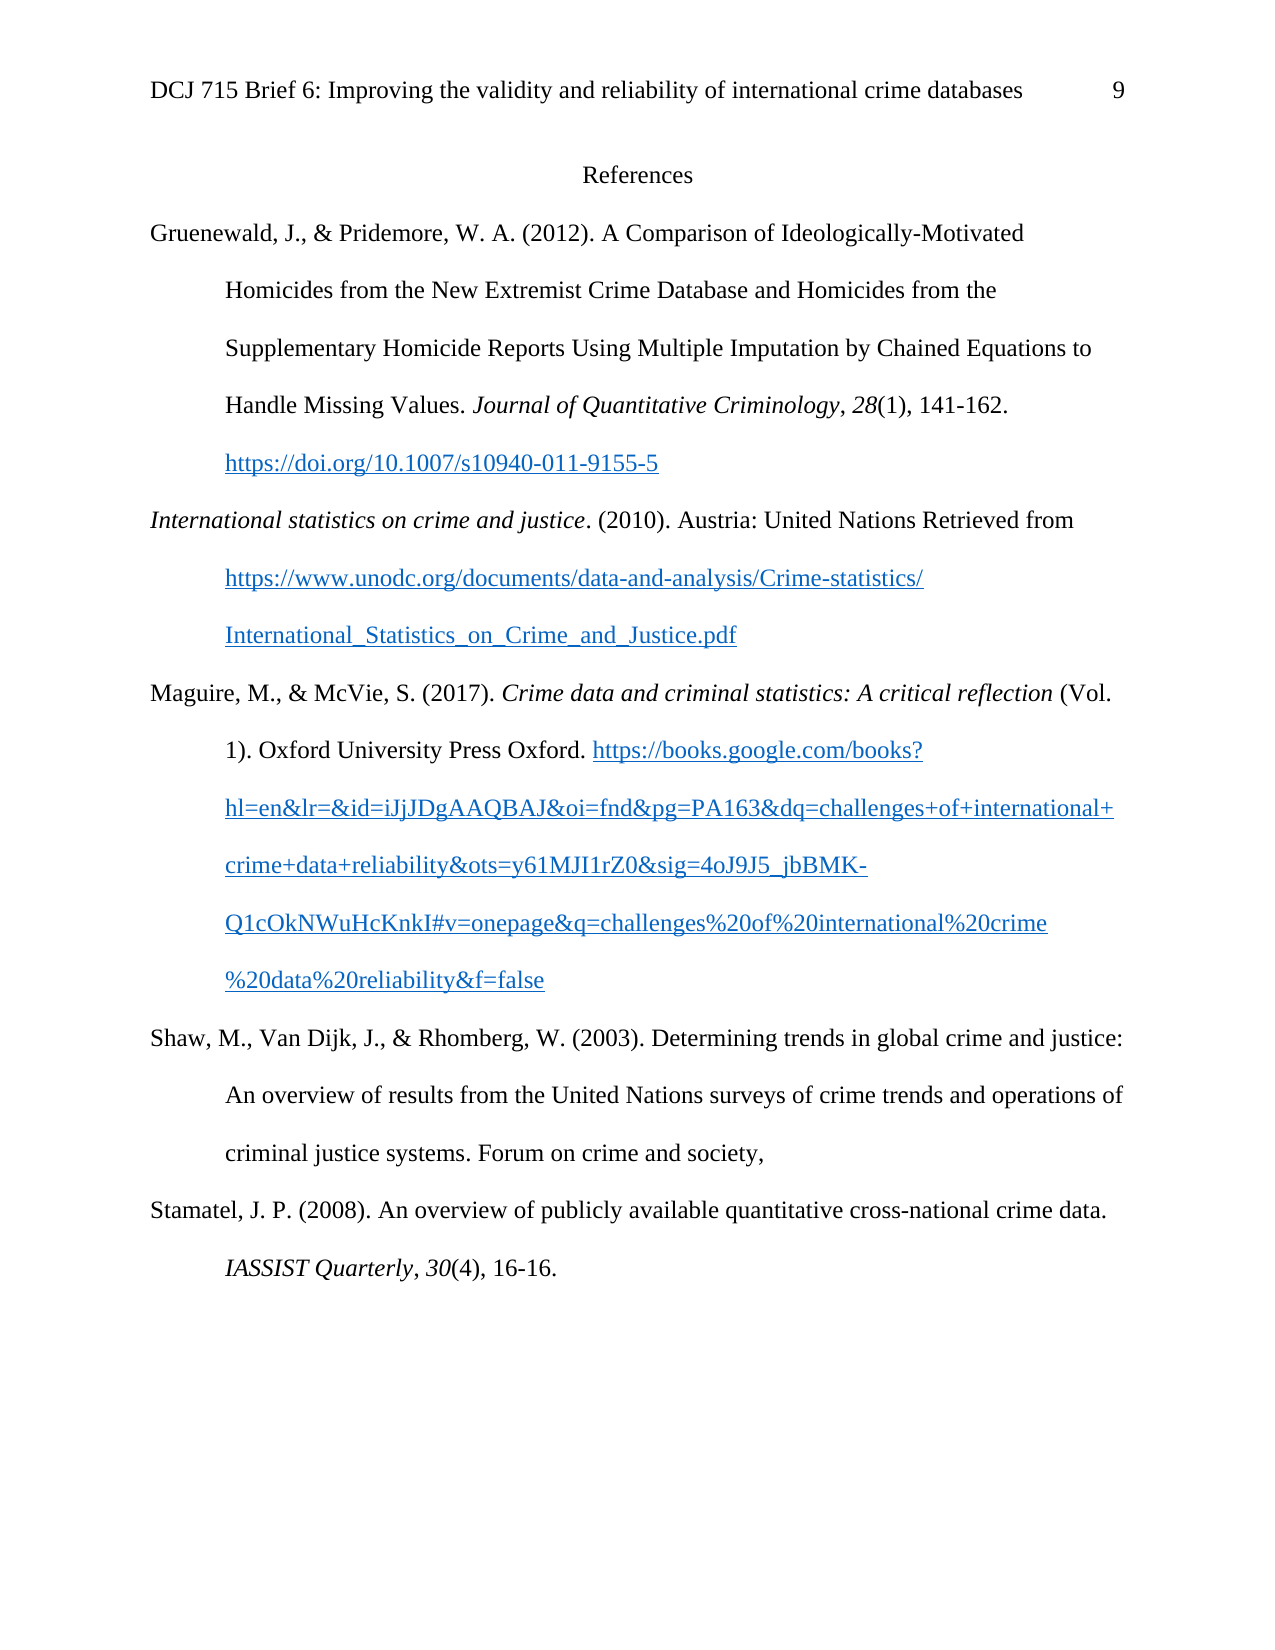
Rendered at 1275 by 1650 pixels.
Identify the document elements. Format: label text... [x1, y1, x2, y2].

text Gruenewald, J., & Pridemore, W. A. (2012). A Comparison of Ideologically-Motivated Homicides from the New Extremist Crime Database and Homicides from the Supplementary Homicide Reports Using Multiple Imputation by Chained Equations to Handle Missing Values. Journal of Quantitative Criminology, 28(1), 141-162. https://doi.org/10.1007/s10940-011-9155-5 [150, 218, 1125, 477]
text International statistics on crime and justice. (2010). Austria: United Nations Retrieved from https://www.unodc.org/documents/data-and-analysis/Crime-statistics/International_Statistics_on_Crime_and_Justice.pdf [150, 506, 1125, 649]
text Stamatel, J. P. (2008). An overview of publicly available quantitative cross-national crime data. IASSIST Quarterly, 30(4), 16-16. [150, 1196, 1125, 1282]
text Shaw, M., Van Dijk, J., & Rhomberg, W. (2003). Determining trends in global crime and justice: An overview of results from the United Nations surveys of crime trends and operations of criminal justice systems. Forum on crime and society, [150, 1023, 1125, 1167]
text References [150, 161, 1125, 189]
text Maguire, M., & McVie, S. (2017). Crime data and criminal statistics: A critical reflection (Vol. 1). Oxford University Press Oxford. https://books.google.com/books?hl=en&lr=&id=iJjJDgAAQBAJ&oi=fnd&pg=PA163&dq=challenges+of+international+crime+data+reliability&ots=y61MJI1rZ0&sig=4oJ9J5_jbBMK-Q1cOkNWuHcKnkI#v=onepage&q=challenges%20of%20international%20crime%20data%20reliability&f=false [150, 678, 1125, 994]
